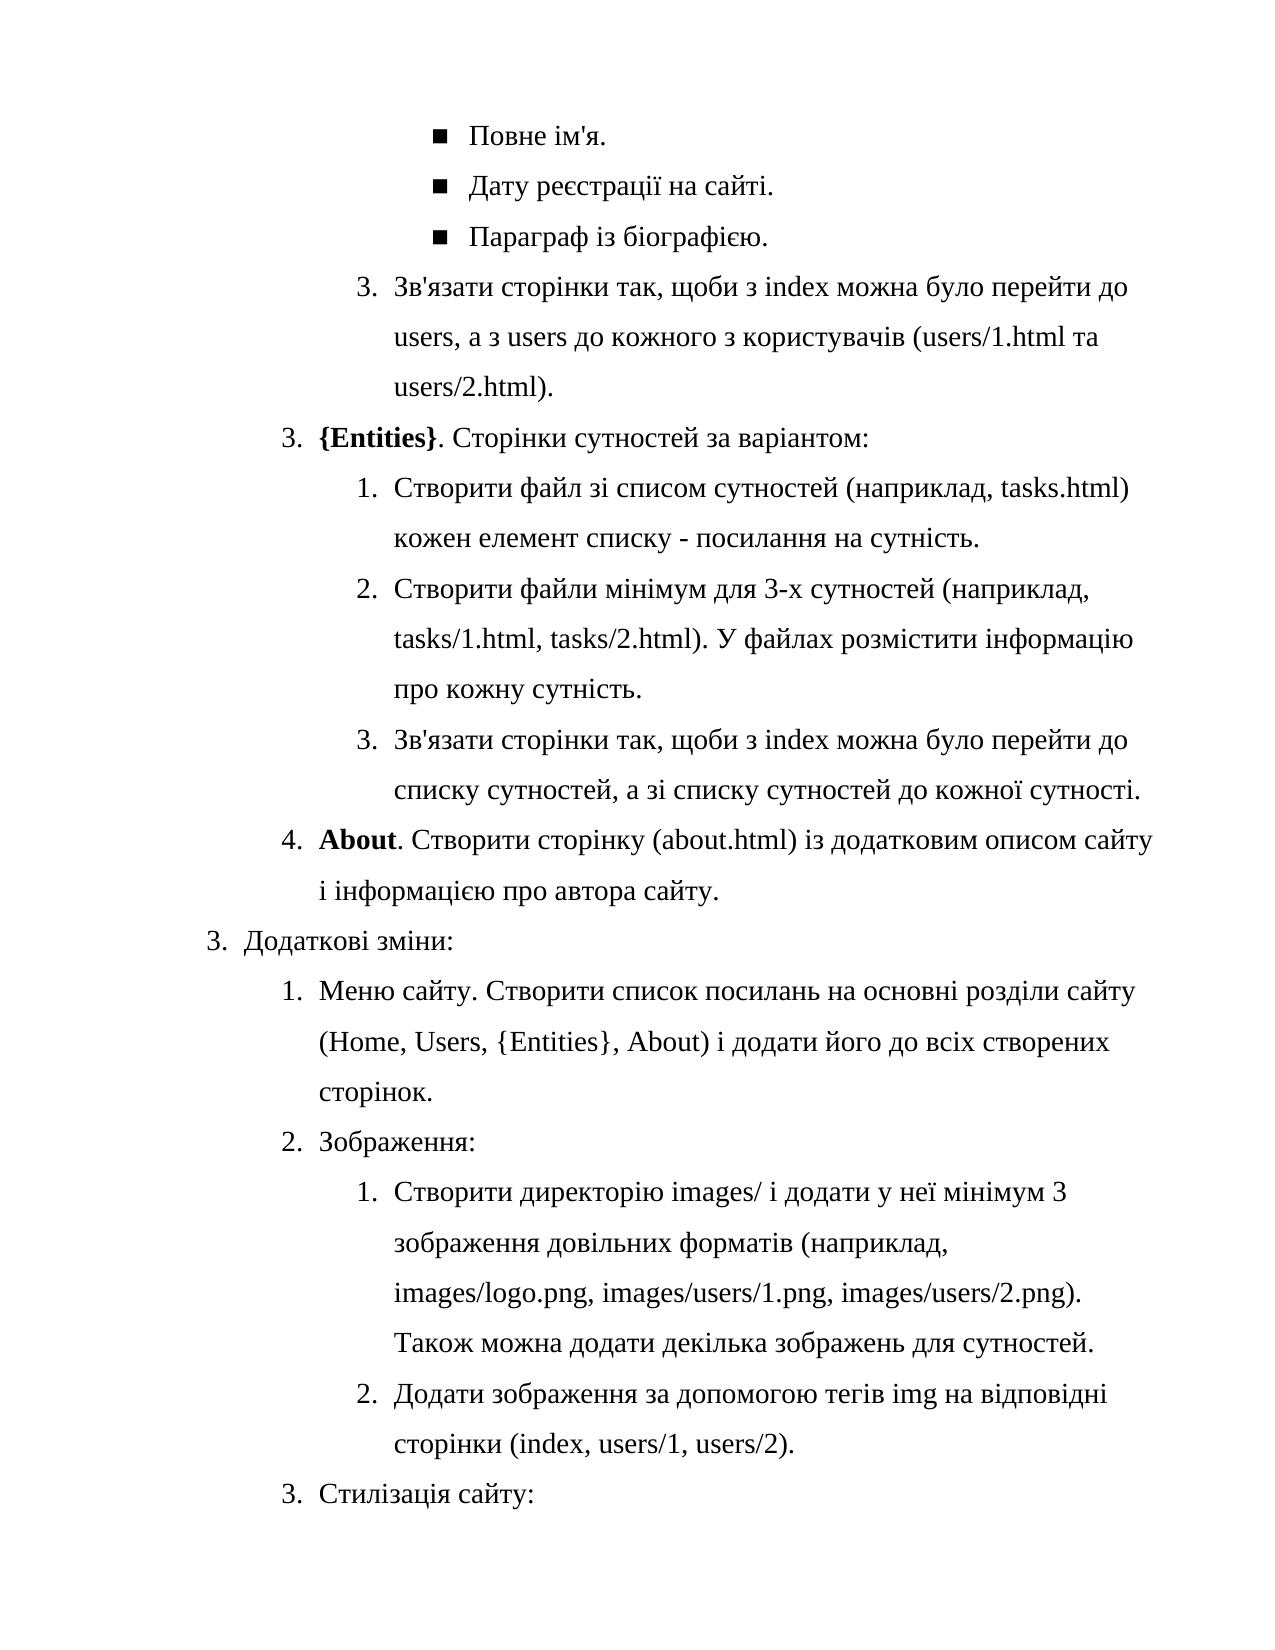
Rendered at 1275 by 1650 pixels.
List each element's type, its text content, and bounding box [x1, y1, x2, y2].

list Створити файли мінімум для 3-х сутностей (наприклад, tasks/1.html, tasks/2.html). У файлах розмістити інформацію про кожну сутність. [356, 571, 1157, 705]
list Зв'язати сторінки так, щоби з index можна було перейти до списку сутностей, а зі списку сутностей до кожної сутності. [356, 722, 1157, 806]
list {Entities}. Сторінки сутностей за варіантом: [281, 420, 1157, 453]
list Зображення: [281, 1124, 1157, 1158]
list Повне ім'я. [431, 118, 1157, 152]
list Додати зображення за допомогою тегів img на відповідні сторінки (index, users/1, users/2). [356, 1376, 1157, 1460]
list Зв'язати сторінки так, щоби з index можна було перейти до users, а з users до кожного з користувачів (users/1.html та users/2.html). [356, 269, 1157, 403]
list Створити директорію images/ і додати у неї мінімум 3 зображення довільних форматів (наприклад, images/logo.png, images/users/1.png, images/users/2.png). Також можна додати декілька зображень для сутностей. [356, 1174, 1157, 1359]
list Стилізація сайту: [281, 1476, 1157, 1510]
list Параграф із біографією. [431, 219, 1157, 252]
list Меню сайту. Створити список посилань на основні розділи сайту (Home, Users, {Entities}, About) і додати його до всіх створених сторінок. [281, 973, 1157, 1107]
list Додаткові зміни: [206, 923, 1157, 957]
list Створити файл зі списом сутностей (наприклад, tasks.html) кожен елемент списку - посилання на сутність. [356, 470, 1157, 554]
list About. Створити сторінку (about.html) із додатковим описом сайту і інформацією про автора сайту. [281, 822, 1157, 906]
list Дату реєстрації на сайті. [431, 168, 1157, 202]
